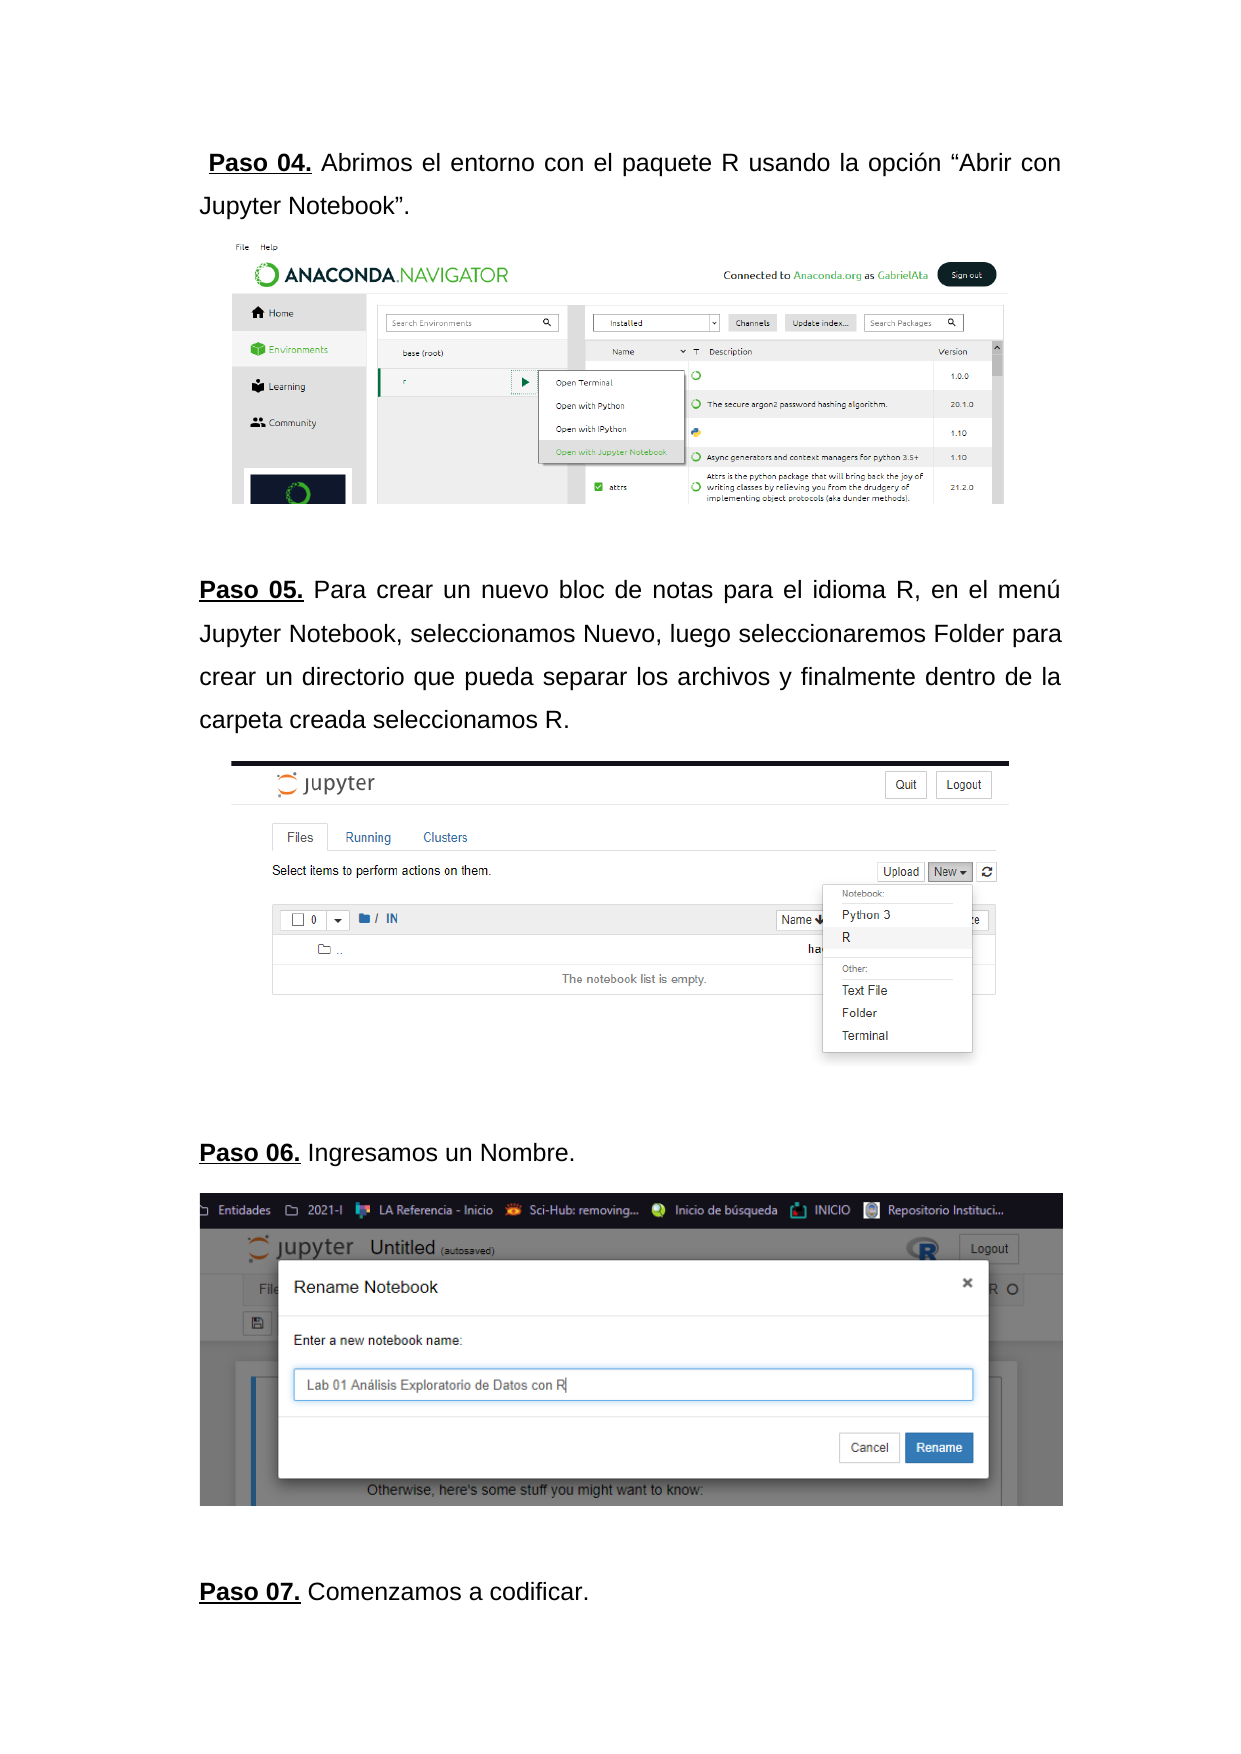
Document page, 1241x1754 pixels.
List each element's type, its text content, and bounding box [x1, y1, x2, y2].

picture [199, 1193, 1063, 1506]
text Paso 06. Ingresamos un Nombre. [199, 1138, 1063, 1167]
text Paso 07. Comenzamos a codificar. [199, 1577, 1063, 1606]
picture [231, 761, 1009, 1066]
text Paso 05. Para crear un nuevo bloc de notas para el idioma R, en el menú Jupyter Notebook, seleccionamos Nuevo, luego seleccionaremos Folder para crear un directorio que pueda separar los archivos y finalmente dentro de la carpeta creada seleccionamos R. [199, 575, 1063, 733]
text Paso 04. Abrimos el entorno con el paquete R usando la opción “Abrir con Jupyter Notebook”. [199, 148, 1063, 219]
picture [232, 234, 1009, 504]
